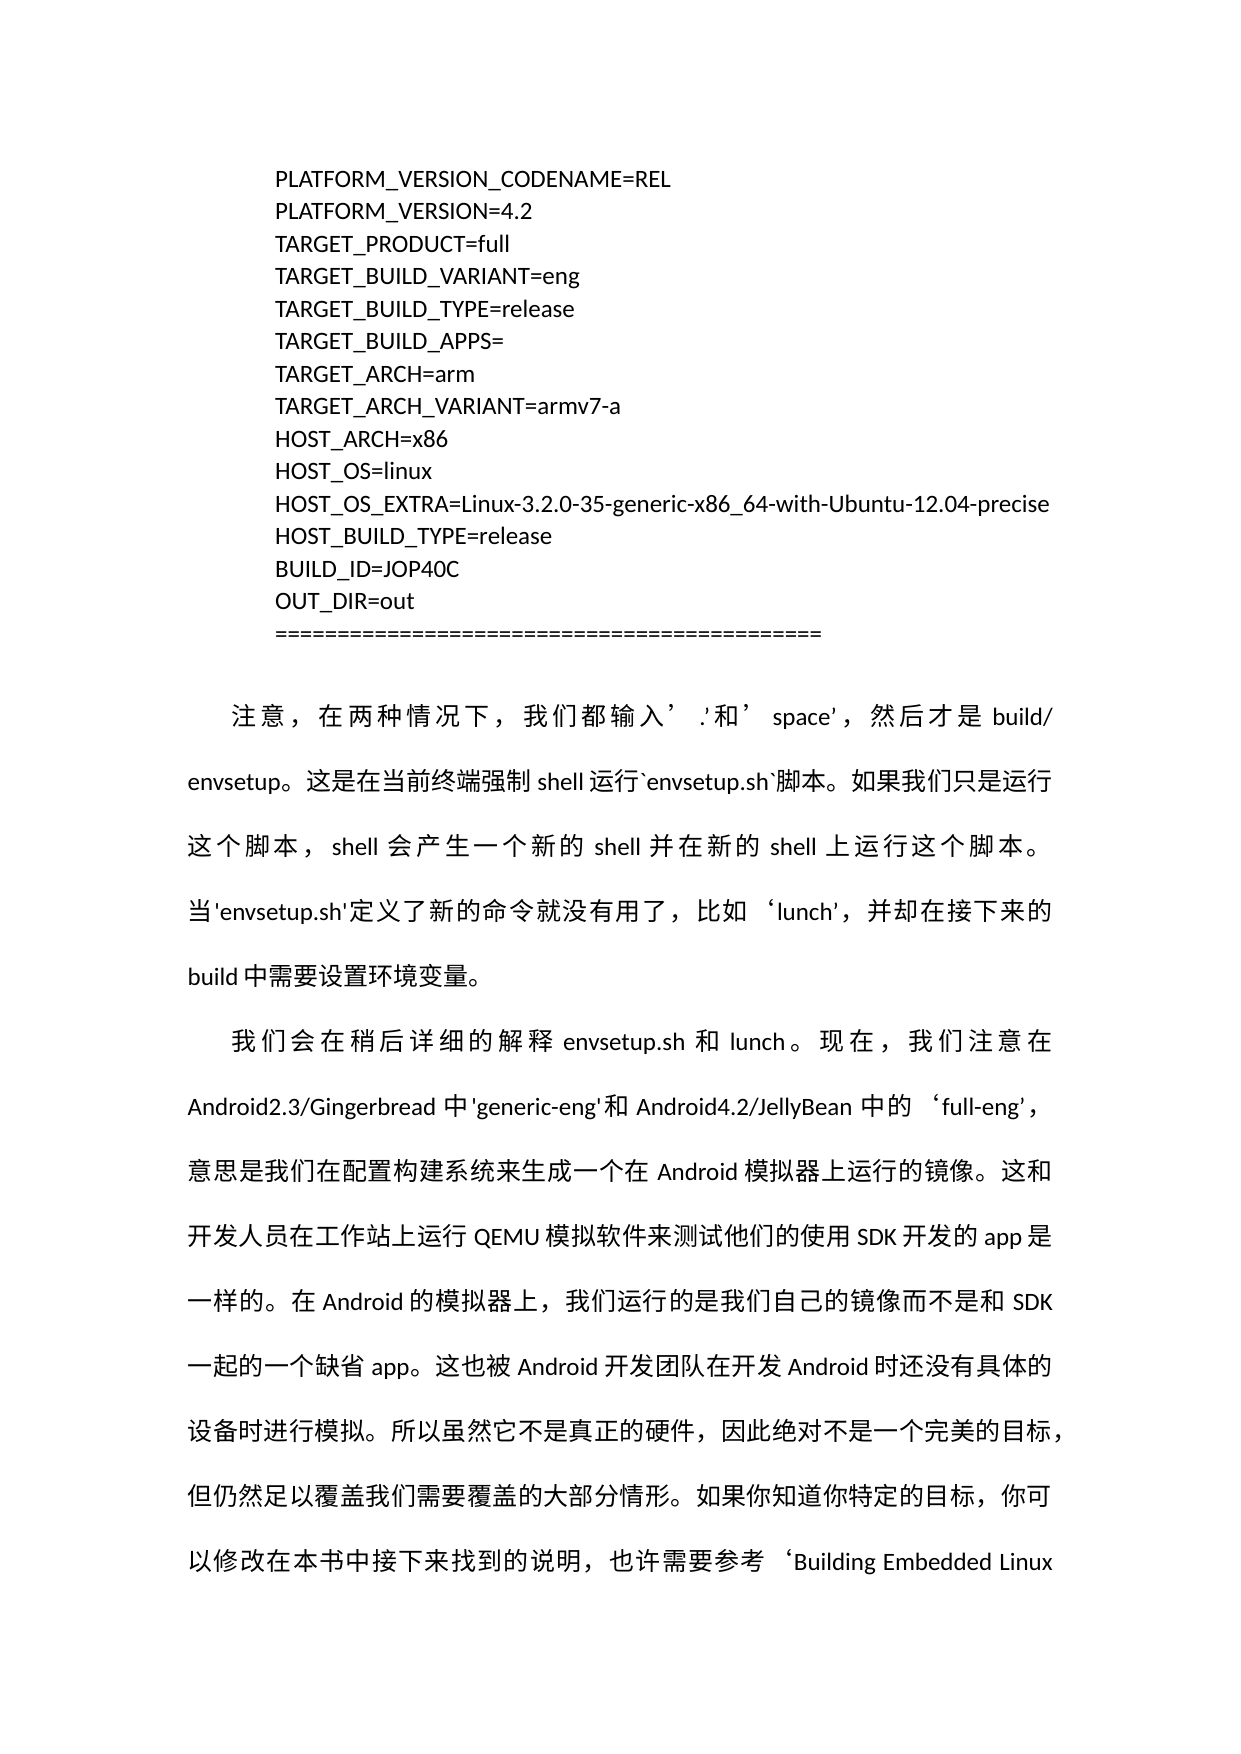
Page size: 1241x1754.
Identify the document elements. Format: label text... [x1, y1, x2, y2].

text 注意，在两种情况下，我们都输入’.’和’space’，然后才是build/envsetup。这是在当前终端强制shell运行`envsetup.sh`脚本。如果我们只是运行这个脚本，shell会产生一个新的shell并在新的shell上运行这个脚本。当'envsetup.sh'定义了新的命令就没有用了，比如‘lunch’，并却在接下来的build中需要设置环境变量。 [187, 682, 1053, 1007]
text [187, 1007, 1053, 1592]
text TARGET_PRODUCT=full [187, 227, 1053, 259]
text HOST_BUILD_TYPE=release [187, 519, 1053, 552]
text OUT_DIR=out [187, 584, 1053, 617]
text PLATFORM_VERSION=4.2 [187, 194, 1053, 227]
text ============================================ [187, 617, 1053, 649]
text TARGET_ARCH_VARIANT=armv7-a [187, 389, 1053, 422]
text HOST_OS=linux [187, 454, 1053, 487]
text BUILD_ID=JOP40C [187, 552, 1053, 584]
text TARGET_BUILD_TYPE=release [187, 292, 1053, 324]
text PLATFORM_VERSION_CODENAME=REL [187, 162, 1053, 194]
text HOST_ARCH=x86 [187, 422, 1053, 454]
text TARGET_BUILD_VARIANT=eng [187, 259, 1053, 292]
text TARGET_BUILD_APPS= [187, 324, 1053, 357]
text HOST_OS_EXTRA=Linux-3.2.0-35-generic-x86_64-with-Ubuntu-12.04-precise [187, 487, 1053, 519]
text TARGET_ARCH=arm [187, 357, 1053, 389]
